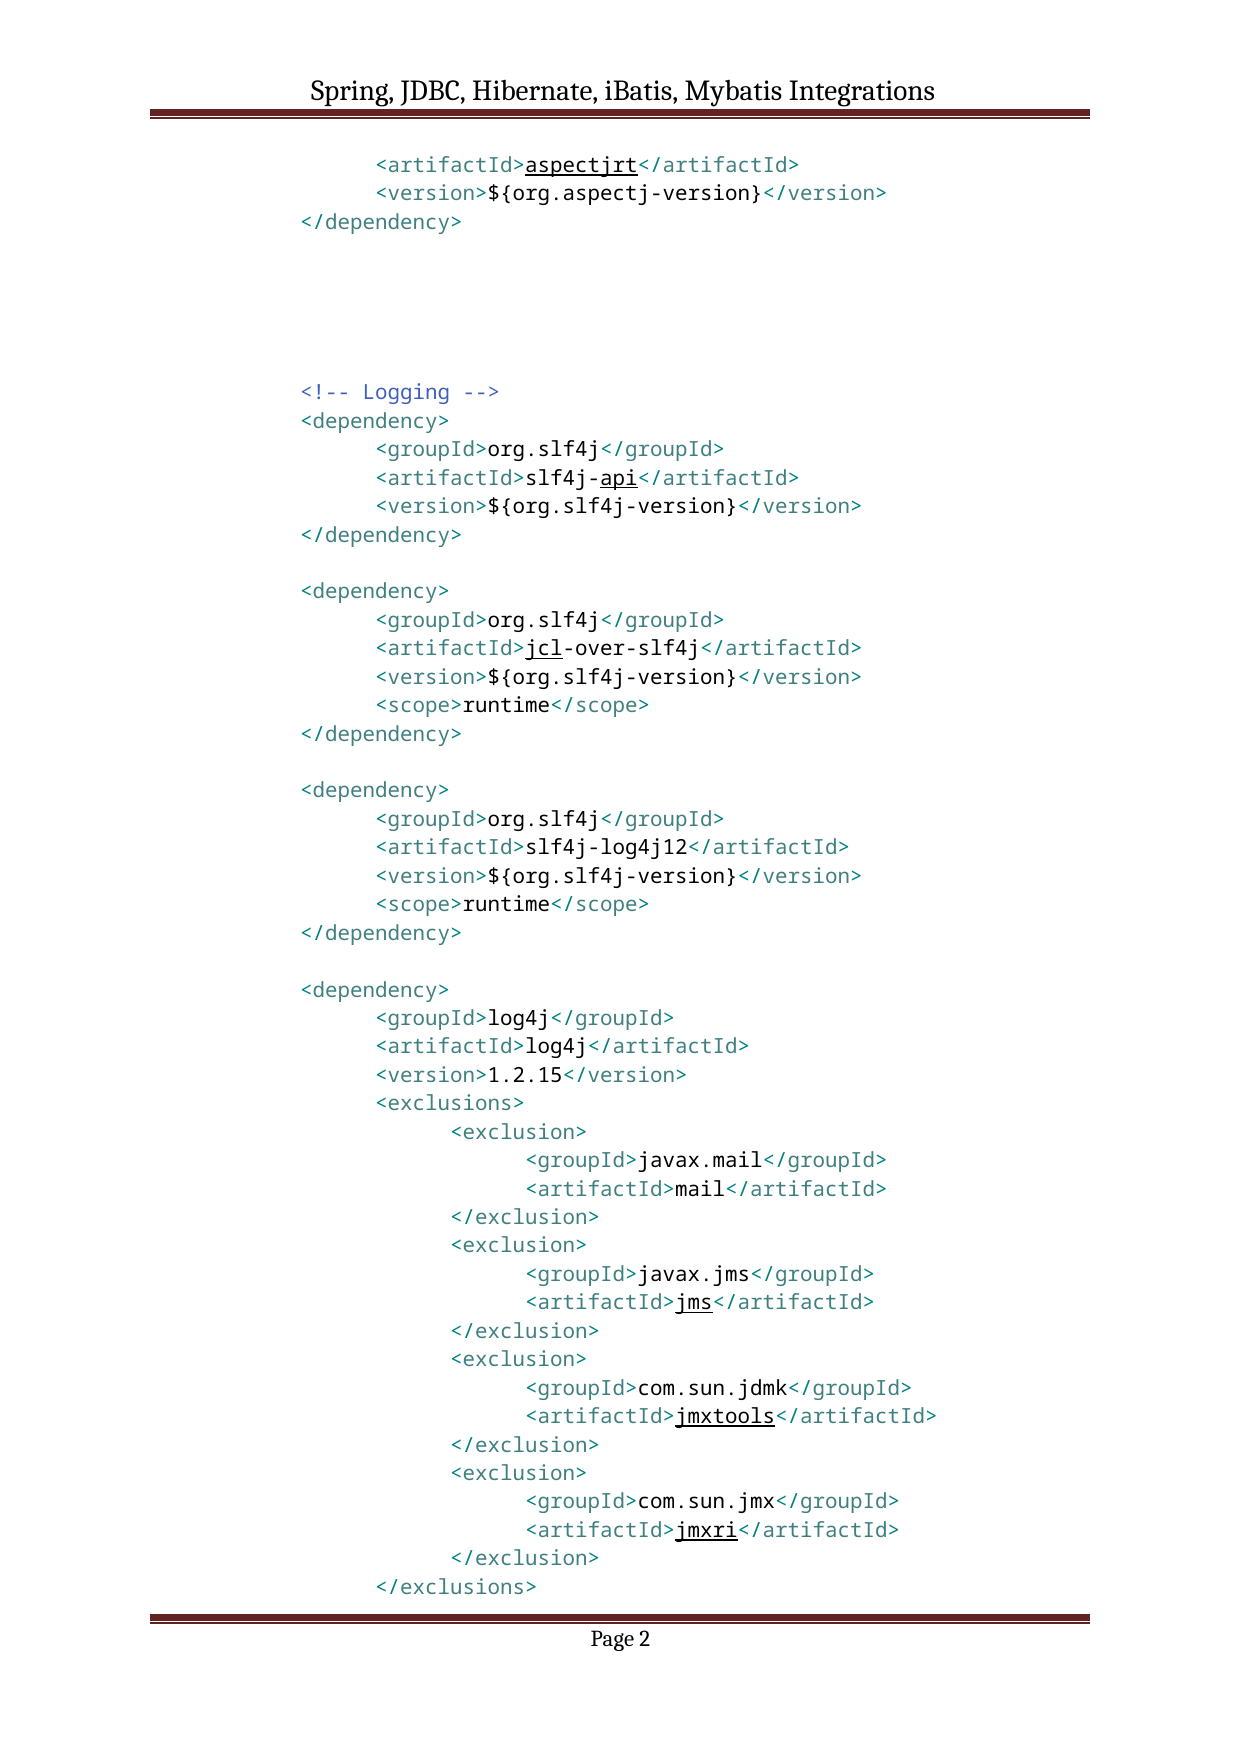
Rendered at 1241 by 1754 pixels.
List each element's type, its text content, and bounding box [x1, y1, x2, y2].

text <exclusions> [150, 1088, 1090, 1117]
text <groupId>com.sun.jdmk</groupId> [150, 1373, 1090, 1401]
text <artifactId>jmxri</artifactId> [150, 1515, 1090, 1543]
text <groupId>org.slf4j</groupId> [150, 804, 1090, 832]
text <exclusion> [150, 1231, 1090, 1259]
text </dependency> [150, 207, 1090, 235]
text </exclusion> [150, 1430, 1090, 1458]
text </exclusion> [150, 1316, 1090, 1344]
text <groupId>org.slf4j</groupId> [150, 605, 1090, 633]
text </exclusion> [150, 1202, 1090, 1231]
text <dependency> [150, 975, 1090, 1003]
text <version>${org.slf4j-version}</version> [150, 491, 1090, 520]
text <dependency> [150, 776, 1090, 804]
text <artifactId>jcl-over-slf4j</artifactId> [150, 633, 1090, 662]
text <artifactId>jms</artifactId> [150, 1287, 1090, 1316]
text <dependency> [150, 577, 1090, 605]
text <artifactId>jmxtools</artifactId> [150, 1401, 1090, 1430]
text <artifactId>mail</artifactId> [150, 1174, 1090, 1202]
text <dependency> [150, 406, 1090, 434]
text <!-- Logging --> [150, 377, 1090, 406]
text <exclusion> [150, 1117, 1090, 1145]
text </exclusion> [150, 1543, 1090, 1572]
text <version>${org.slf4j-version}</version> [150, 662, 1090, 690]
text <groupId>javax.jms</groupId> [150, 1259, 1090, 1287]
text <scope>runtime</scope> [150, 889, 1090, 918]
text <version>${org.aspectj-version}</version> [150, 178, 1090, 207]
text <version>1.2.15</version> [150, 1060, 1090, 1088]
text <artifactId>slf4j-log4j12</artifactId> [150, 832, 1090, 861]
text </dependency> [150, 520, 1090, 548]
text <scope>runtime</scope> [150, 690, 1090, 719]
text </dependency> [150, 918, 1090, 946]
text <exclusion> [150, 1458, 1090, 1487]
text </dependency> [150, 719, 1090, 747]
text <groupId>log4j</groupId> [150, 1003, 1090, 1032]
text <groupId>org.slf4j</groupId> [150, 434, 1090, 463]
text <exclusion> [150, 1344, 1090, 1373]
text <artifactId>slf4j-api</artifactId> [150, 463, 1090, 491]
text <artifactId>aspectjrt</artifactId> [150, 150, 1090, 178]
text <groupId>com.sun.jmx</groupId> [150, 1487, 1090, 1515]
text <groupId>javax.mail</groupId> [150, 1145, 1090, 1174]
text <artifactId>log4j</artifactId> [150, 1032, 1090, 1060]
text <version>${org.slf4j-version}</version> [150, 861, 1090, 889]
text </exclusions> [150, 1572, 1090, 1600]
